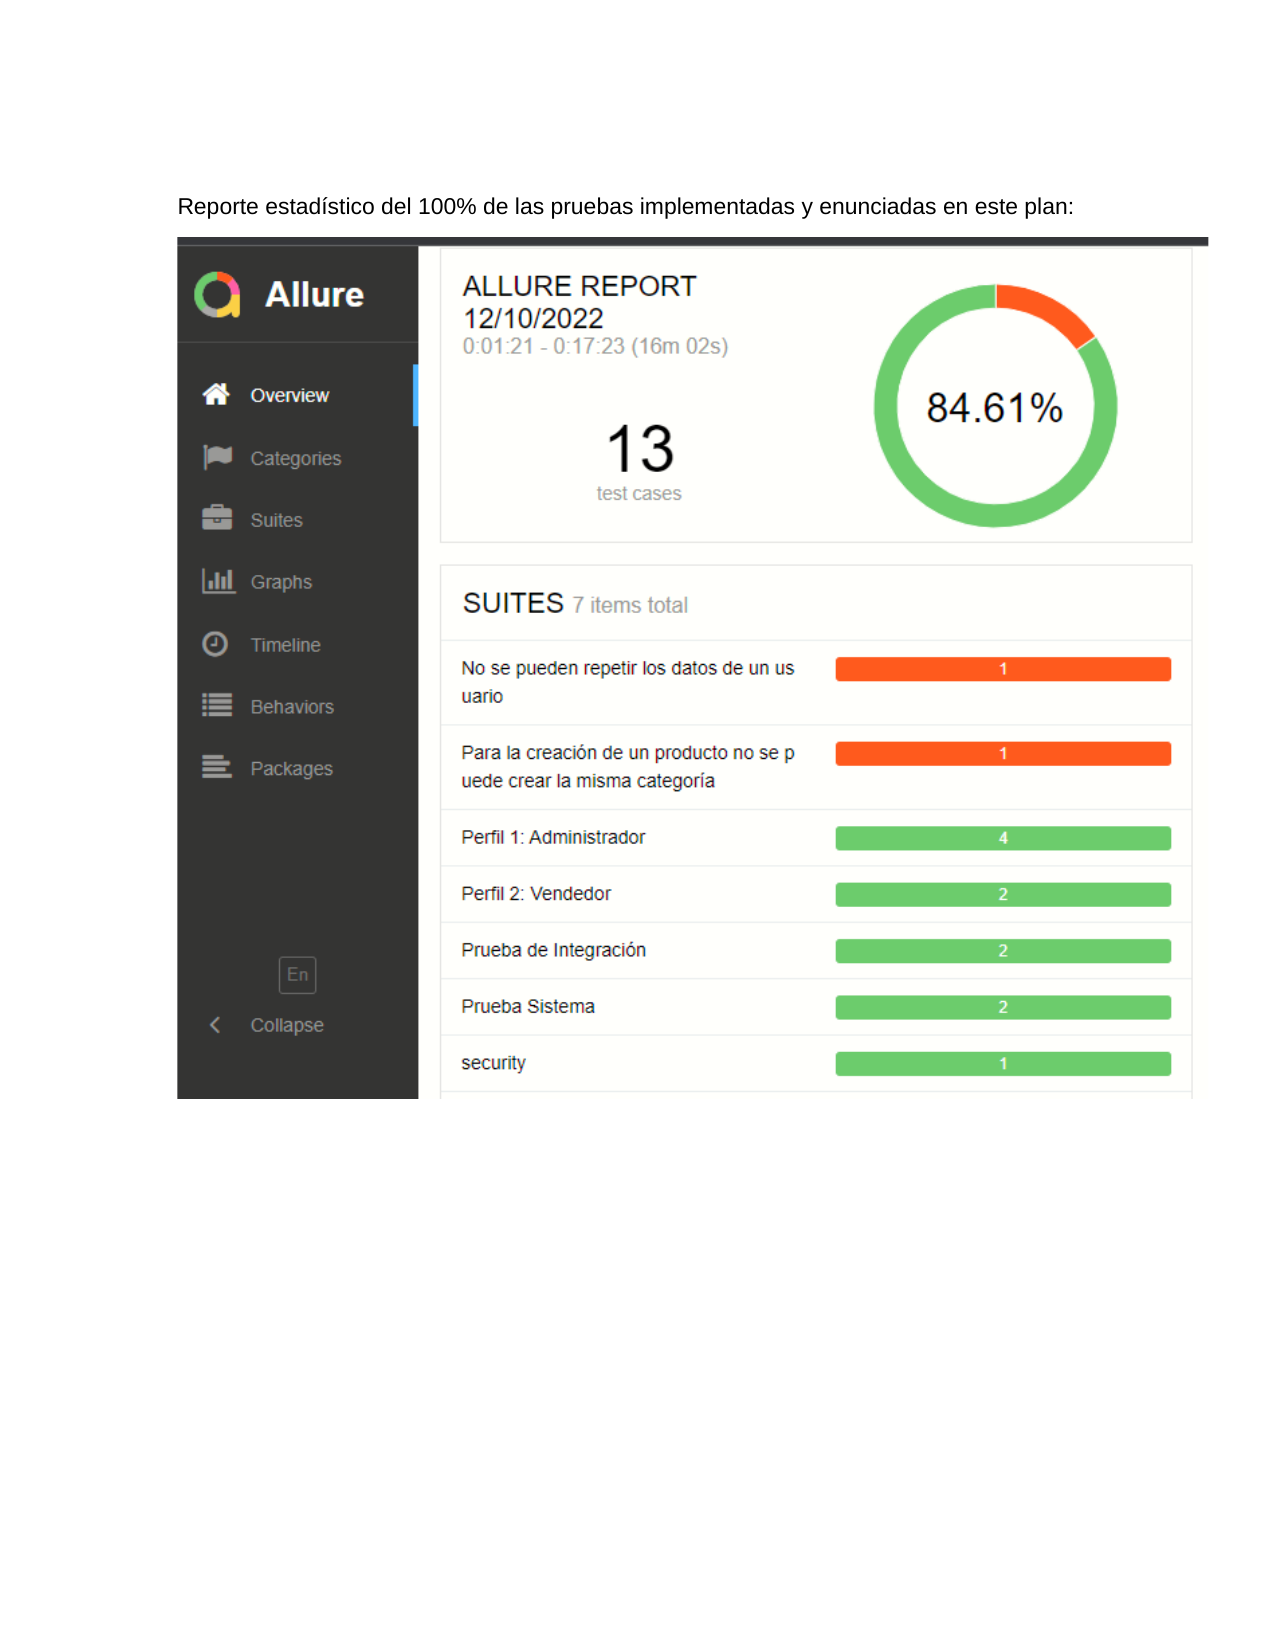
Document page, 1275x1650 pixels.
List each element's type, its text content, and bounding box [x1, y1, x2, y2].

text Reporte estadístico del 100% de las pruebas implementadas y enunciadas en este plan: [177, 193, 1098, 219]
picture [177, 237, 1209, 1099]
